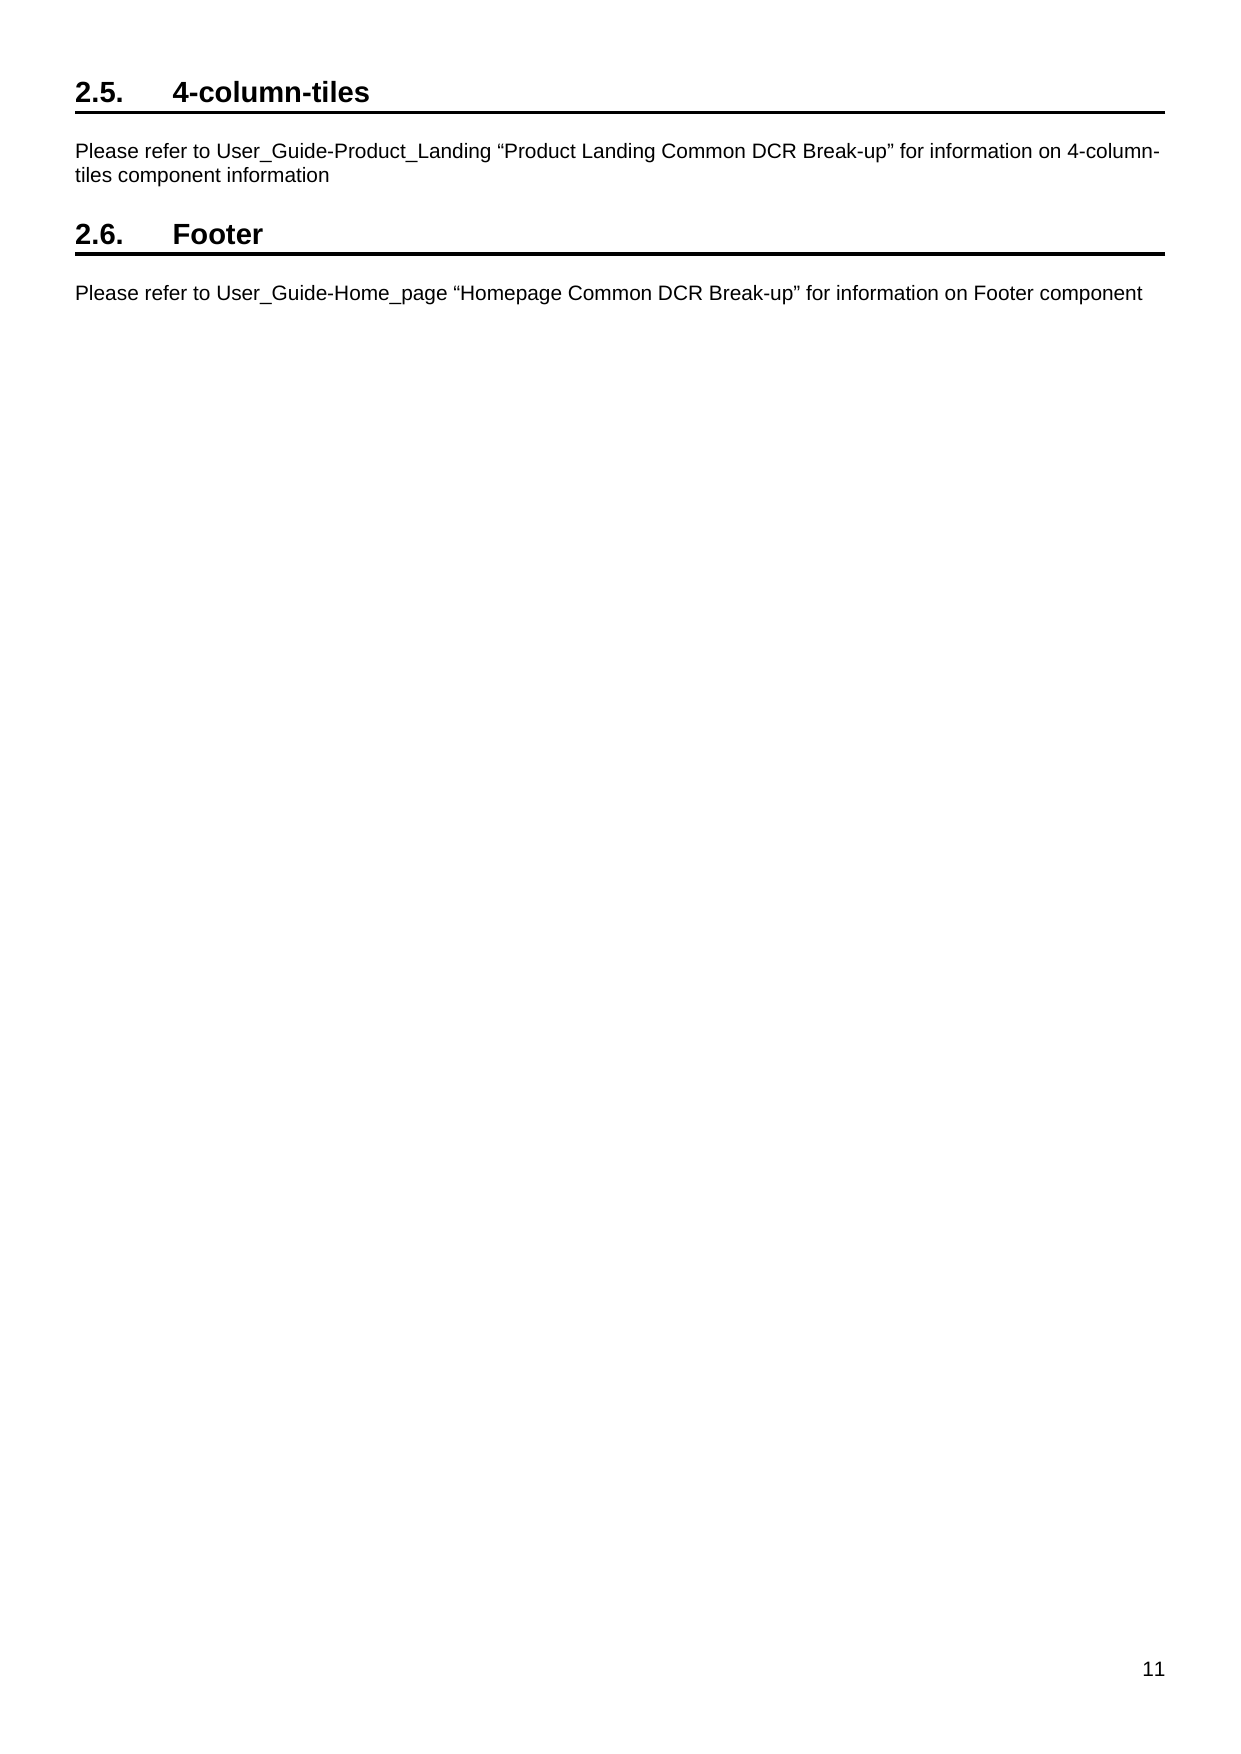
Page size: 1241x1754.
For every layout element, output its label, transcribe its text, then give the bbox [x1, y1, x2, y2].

subtitle 4-column-tiles [75, 75, 1165, 111]
subtitle Footer [75, 217, 1165, 252]
text Please refer to User_Guide-Home_page “Homepage Common DCR Break-up” for information on Footer component [75, 281, 1165, 304]
text Please refer to User_Guide-Product_Landing “Product Landing Common DCR Break-up” for information on 4-column-tiles component information [75, 139, 1165, 187]
